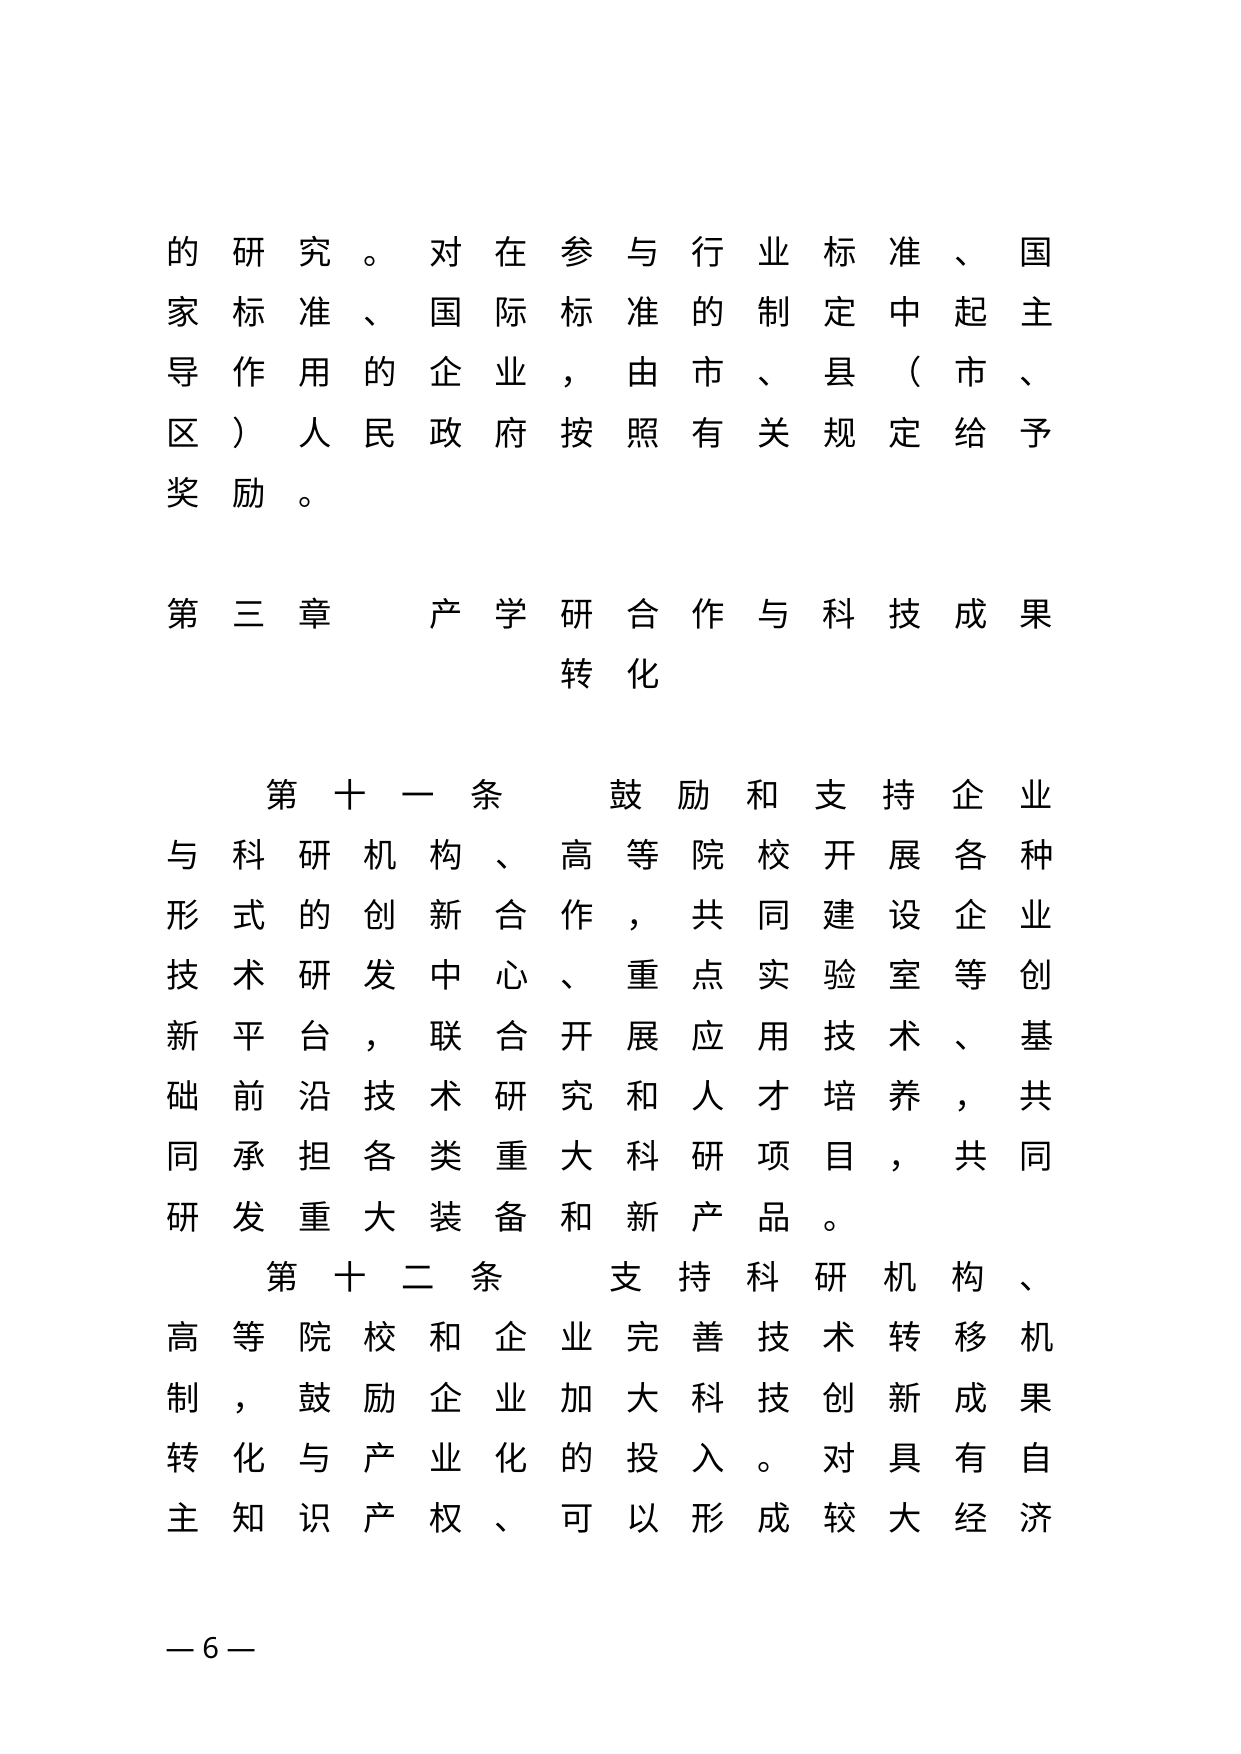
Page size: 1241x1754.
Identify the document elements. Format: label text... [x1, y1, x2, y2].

text 第十一条 鼓励和支持企业与科研机构、高等院校开展各种形式的创新合作，共同建设企业技术研发中心、重点实验室等创新平台，联合开展应用技术、基础前沿技术研究和人才培养，共同承担各类重大科研项目，共同研发重大装备和新产品。 [167, 762, 1085, 1245]
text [167, 219, 1085, 521]
subtitle 第三章 产学研合作与科技成果转化 [167, 581, 1085, 702]
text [167, 1245, 1085, 1546]
